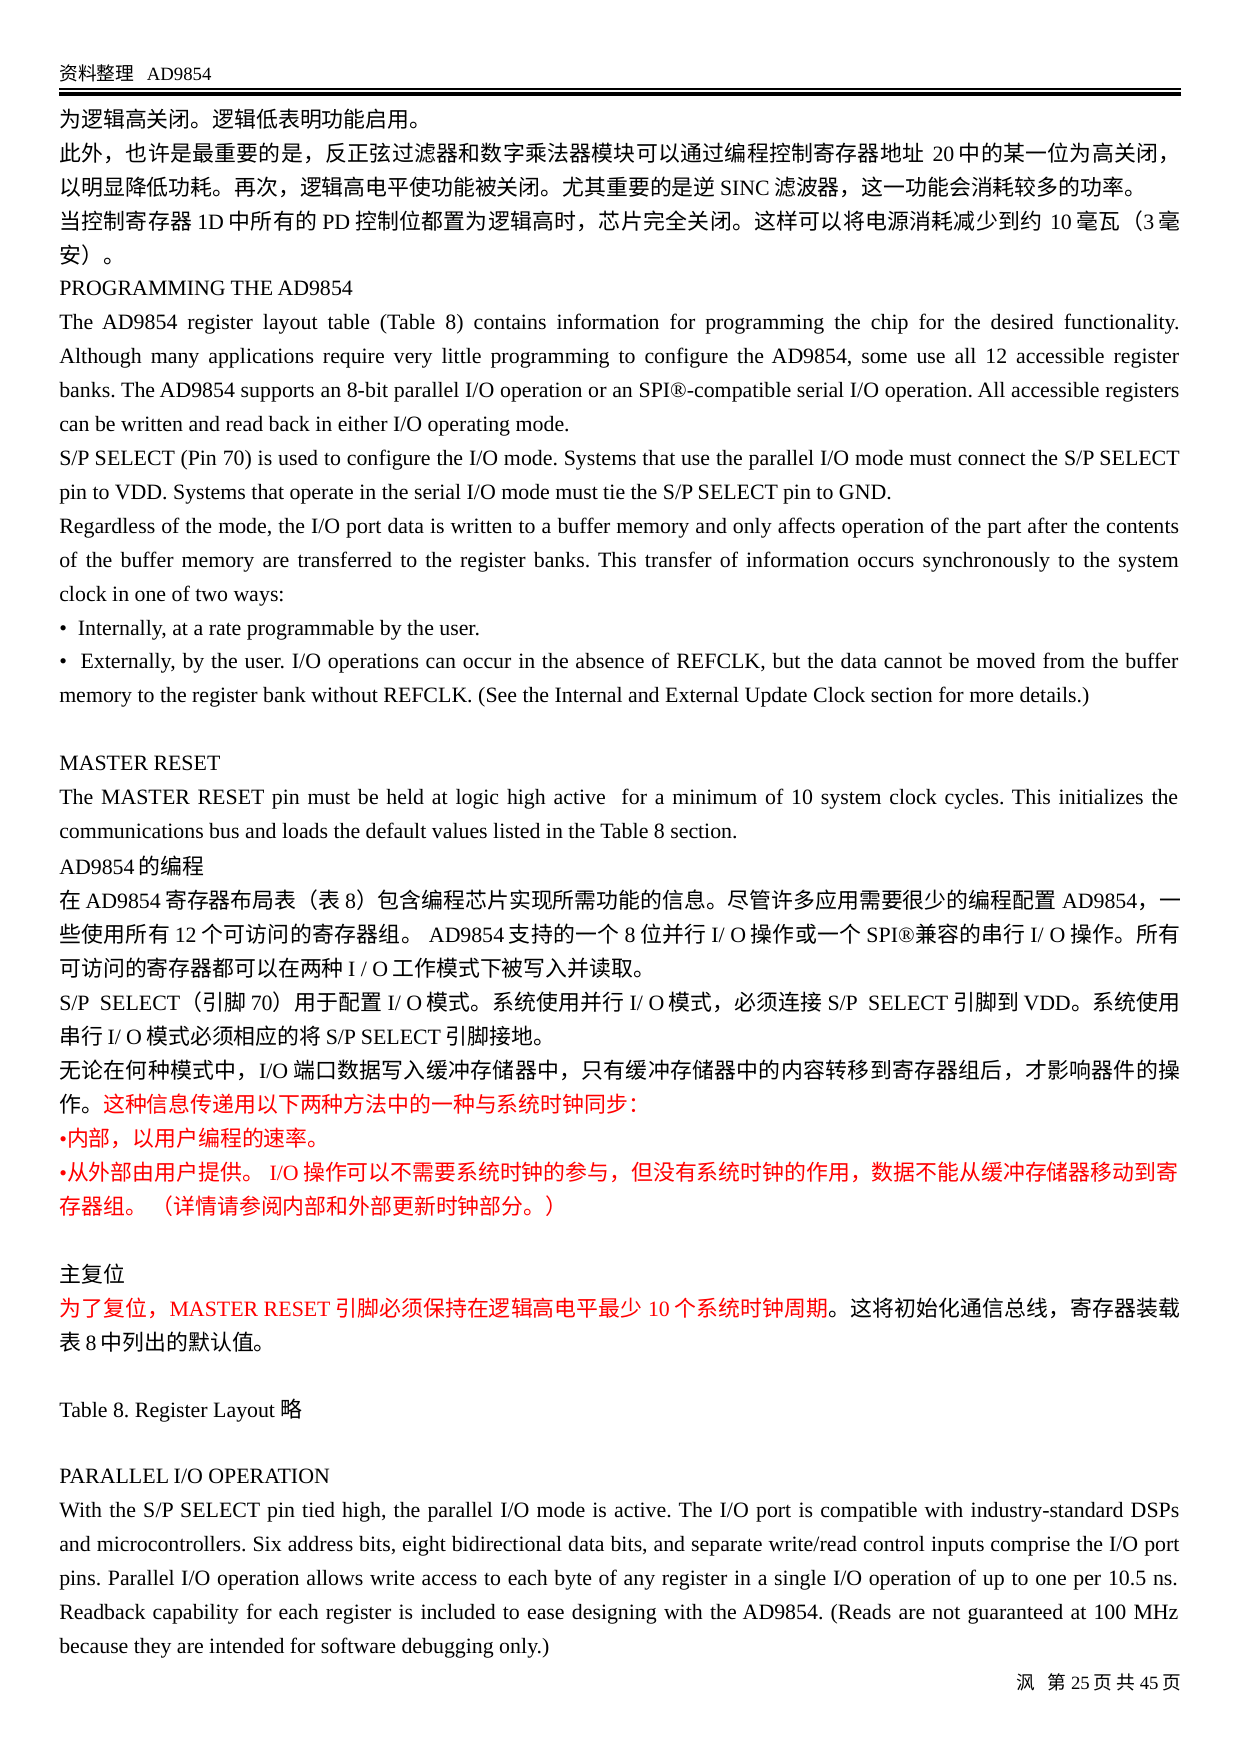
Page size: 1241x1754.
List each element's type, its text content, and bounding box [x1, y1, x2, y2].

text 当控制寄存器1D中所有的PD控制位都置为逻辑高时，芯片完全关闭。这样可以将电源消耗减少到约10毫瓦（3毫安）。 [59, 203, 1181, 271]
text PARALLEL I/O OPERATION [59, 1459, 1181, 1493]
text 主复位 [59, 1255, 1181, 1289]
text The MASTER RESET pin must be held at logic high active for a minimum of 10 system clock cycles. This initializes the communications bus and loads the default values listed in the Table 8 section. [59, 780, 1181, 848]
text MASTER RESET [59, 746, 1181, 780]
text • Externally, by the user. I/O operations can occur in the absence of REFCLK, but the data cannot be moved from the buffer memory to the register bank without REFCLK. (See the Internal and External Update Clock section for more details.) [59, 644, 1181, 712]
text S/P SELECT（引脚70）用于配置I/ O模式。系统使用并行I/ O模式，必须连接S/P SELECT引脚到VDD。系统使用串行I/ O模式必须相应的将S/P SELECT引脚接地。 [59, 984, 1181, 1052]
text • Internally, at a rate programmable by the user. [59, 610, 1181, 644]
text Table 8. Register Layout 略 [59, 1391, 1181, 1425]
text S/P SELECT (Pin 70) is used to configure the I/O mode. Systems that use the parallel I/O mode must connect the S/P SELECT pin to VDD. Systems that operate in the serial I/O mode must tie the S/P SELECT pin to GND. [59, 440, 1181, 508]
text 在AD9854寄存器布局表（表8）包含编程芯片实现所需功能的信息。尽管许多应用需要很少的编程配置AD9854，一些使用所有12个可访问的寄存器组。 AD9854支持的一个8位并行I/ O操作或一个SPI®兼容的串行I/ O操作。所有可访问的寄存器都可以在两种I / O工作模式下被写入并读取。 [59, 882, 1181, 984]
text With the S/P SELECT pin tied high, the parallel I/O mode is active. The I/O port is compatible with industry-standard DSPs and microcontrollers. Six address bits, eight bidirectional data bits, and separate write/read control inputs comprise the I/O port pins. Parallel I/O operation allows write access to each byte of any register in a single I/O operation of up to one per 10.5 ns. Readback capability for each register is included to ease designing with the AD9854. (Reads are not guaranteed at 100 MHz because they are intended for software debugging only.) [59, 1493, 1181, 1663]
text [59, 101, 1181, 135]
text The AD9854 register layout table (Table 8) contains information for programming the chip for the desired functionality. Although many applications require very little programming to configure the AD9854, some use all 12 accessible register banks. The AD9854 supports an 8-bit parallel I/O operation or an SPI®-compatible serial I/O operation. All accessible registers can be written and read back in either I/O operating mode. [59, 304, 1181, 440]
text 为了复位，MASTER RESET引脚必须保持在逻辑高电平最少10个系统时钟周期。这将初始化通信总线，寄存器装载表8中列出的默认值。 [59, 1289, 1181, 1357]
text •内部，以用户编程的速率。 [59, 1119, 1181, 1153]
text 此外，也许是最重要的是，反正弦过滤器和数字乘法器模块可以通过编程控制寄存器地址20中的某一位为高关闭，以明显降低功耗。再次，逻辑高电平使功能被关闭。尤其重要的是逆SINC滤波器，这一功能会消耗较多的功率。 [59, 135, 1181, 203]
text •从外部由用户提供。 I/O操作可以不需要系统时钟的参与，但没有系统时钟的作用，数据不能从缓冲存储器移动到寄存器组。 （详情请参阅内部和外部更新时钟部分。） [59, 1153, 1181, 1221]
text Regardless of the mode, the I/O port data is written to a buffer memory and only affects operation of the part after the contents of the buffer memory are transferred to the register banks. This transfer of information occurs synchronously to the system clock in one of two ways: [59, 508, 1181, 610]
text 无论在何种模式中，I/O端口数据写入缓冲存储器中，只有缓冲存储器中的内容转移到寄存器组后，才影响器件的操作。这种信息传递用以下两种方法中的一种与系统时钟同步： [59, 1052, 1181, 1119]
text PROGRAMMING THE AD9854 [59, 271, 1181, 304]
text AD9854的编程 [59, 848, 1181, 882]
